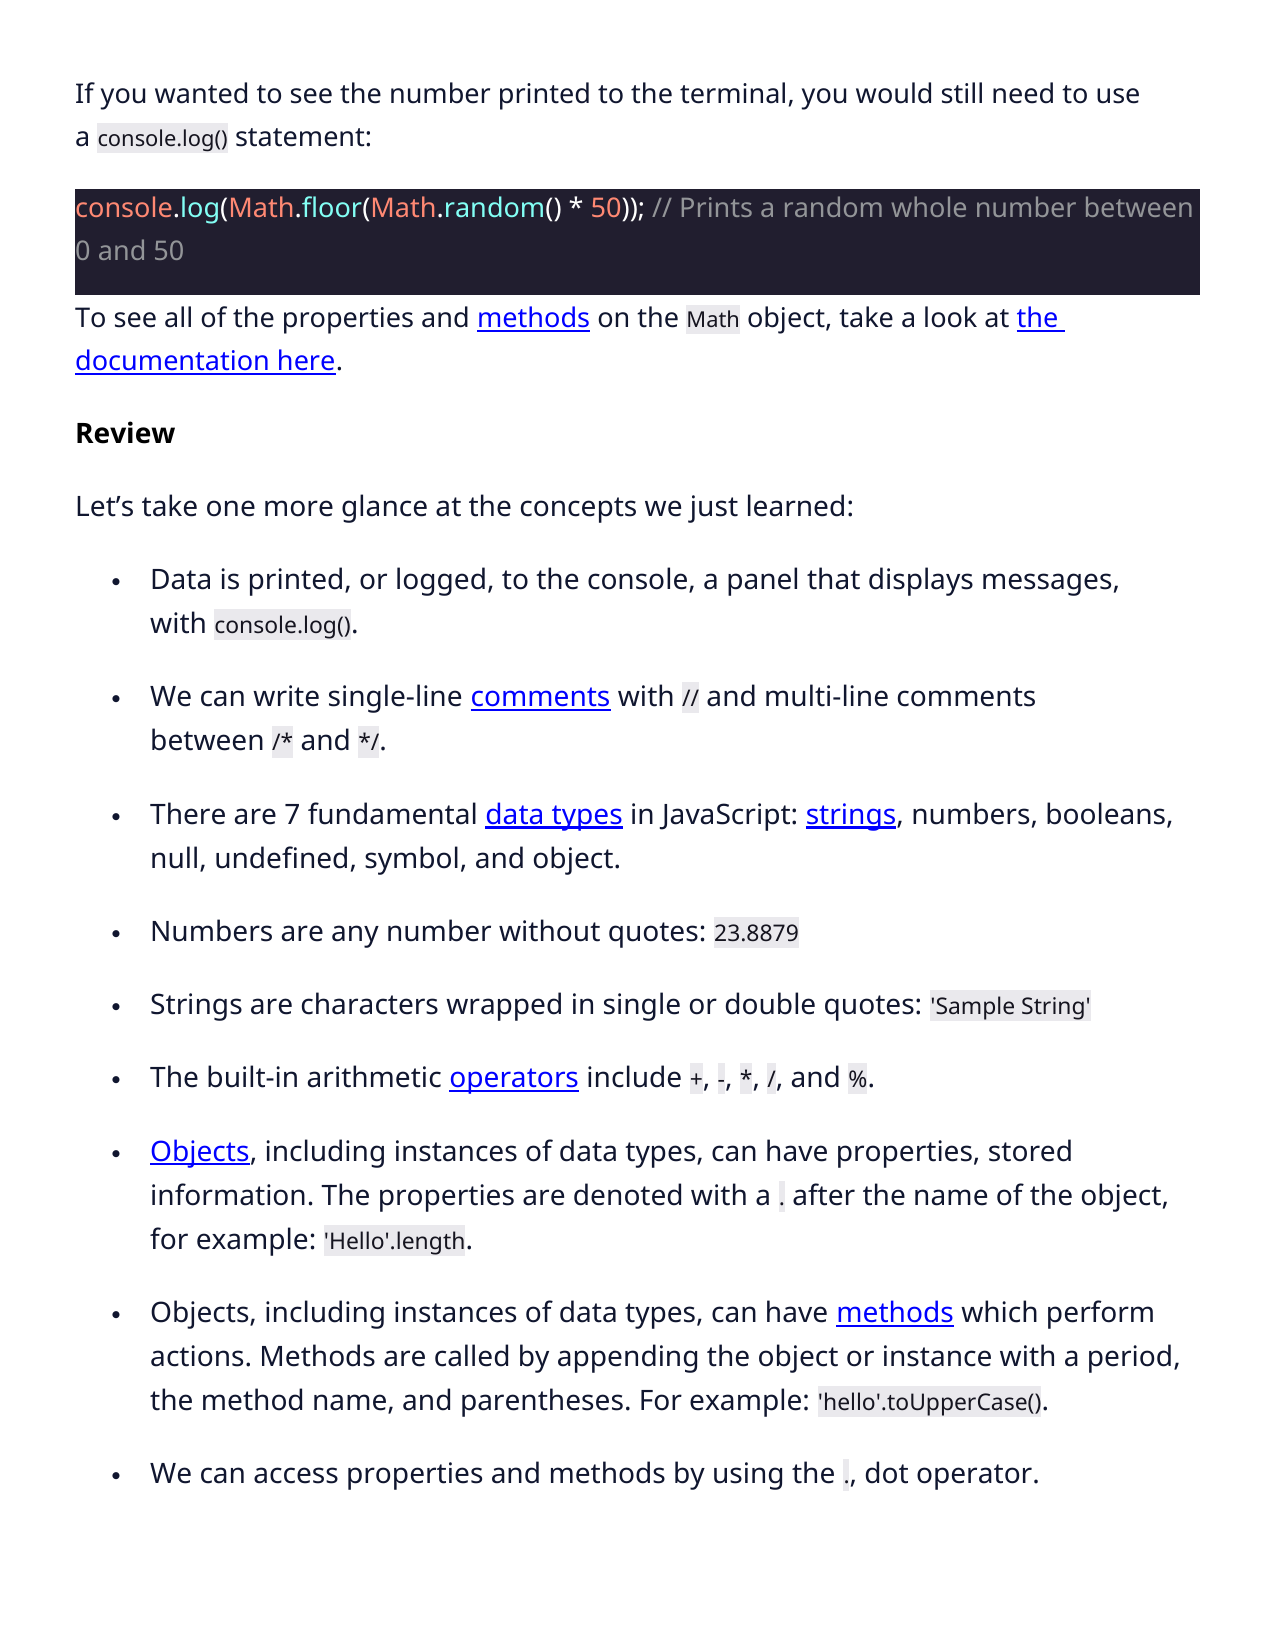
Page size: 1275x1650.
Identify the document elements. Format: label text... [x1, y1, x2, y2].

text To see all of the properties and methods on the Math object, take a look at the documentation here. [75, 299, 1200, 378]
text If you wanted to see the number printed to the terminal, you would still need to use a console.log() statement: [75, 75, 1200, 154]
list Data is printed, or logged, to the console, a panel that displays messages, with console.log(). [112, 559, 1200, 642]
text console.log(Math.floor(Math.random() * 50)); // Prints a random whole number between 0 and 50 [75, 189, 1200, 295]
list Objects, including instances of data types, can have methods which perform actions. Methods are called by appending the object or instance with a period, the method name, and parentheses. For example: 'hello'.toUpperCase(). [112, 1292, 1200, 1419]
text Let’s take one more glance at the concepts we just learned: [75, 486, 1200, 524]
list The built-in arithmetic operators include +, -, *, /, and %. [112, 1058, 1200, 1096]
list Objects, including instances of data types, can have properties, stored information. The properties are denoted with a . after the name of the object, for example: 'Hello'.length. [112, 1131, 1200, 1257]
list Strings are characters wrapped in single or double quotes: 'Sample String' [112, 984, 1200, 1023]
subtitle Review [75, 413, 1200, 451]
list We can write single-line comments with // and multi-line comments between /* and */. [112, 677, 1200, 759]
list Numbers are any number without quotes: 23.8879 [112, 911, 1200, 949]
list There are 7 fundamental data types in JavaScript: strings, numbers, booleans, null, undefined, symbol, and object. [112, 794, 1200, 876]
list We can access properties and methods by using the ., dot operator. [112, 1454, 1200, 1492]
